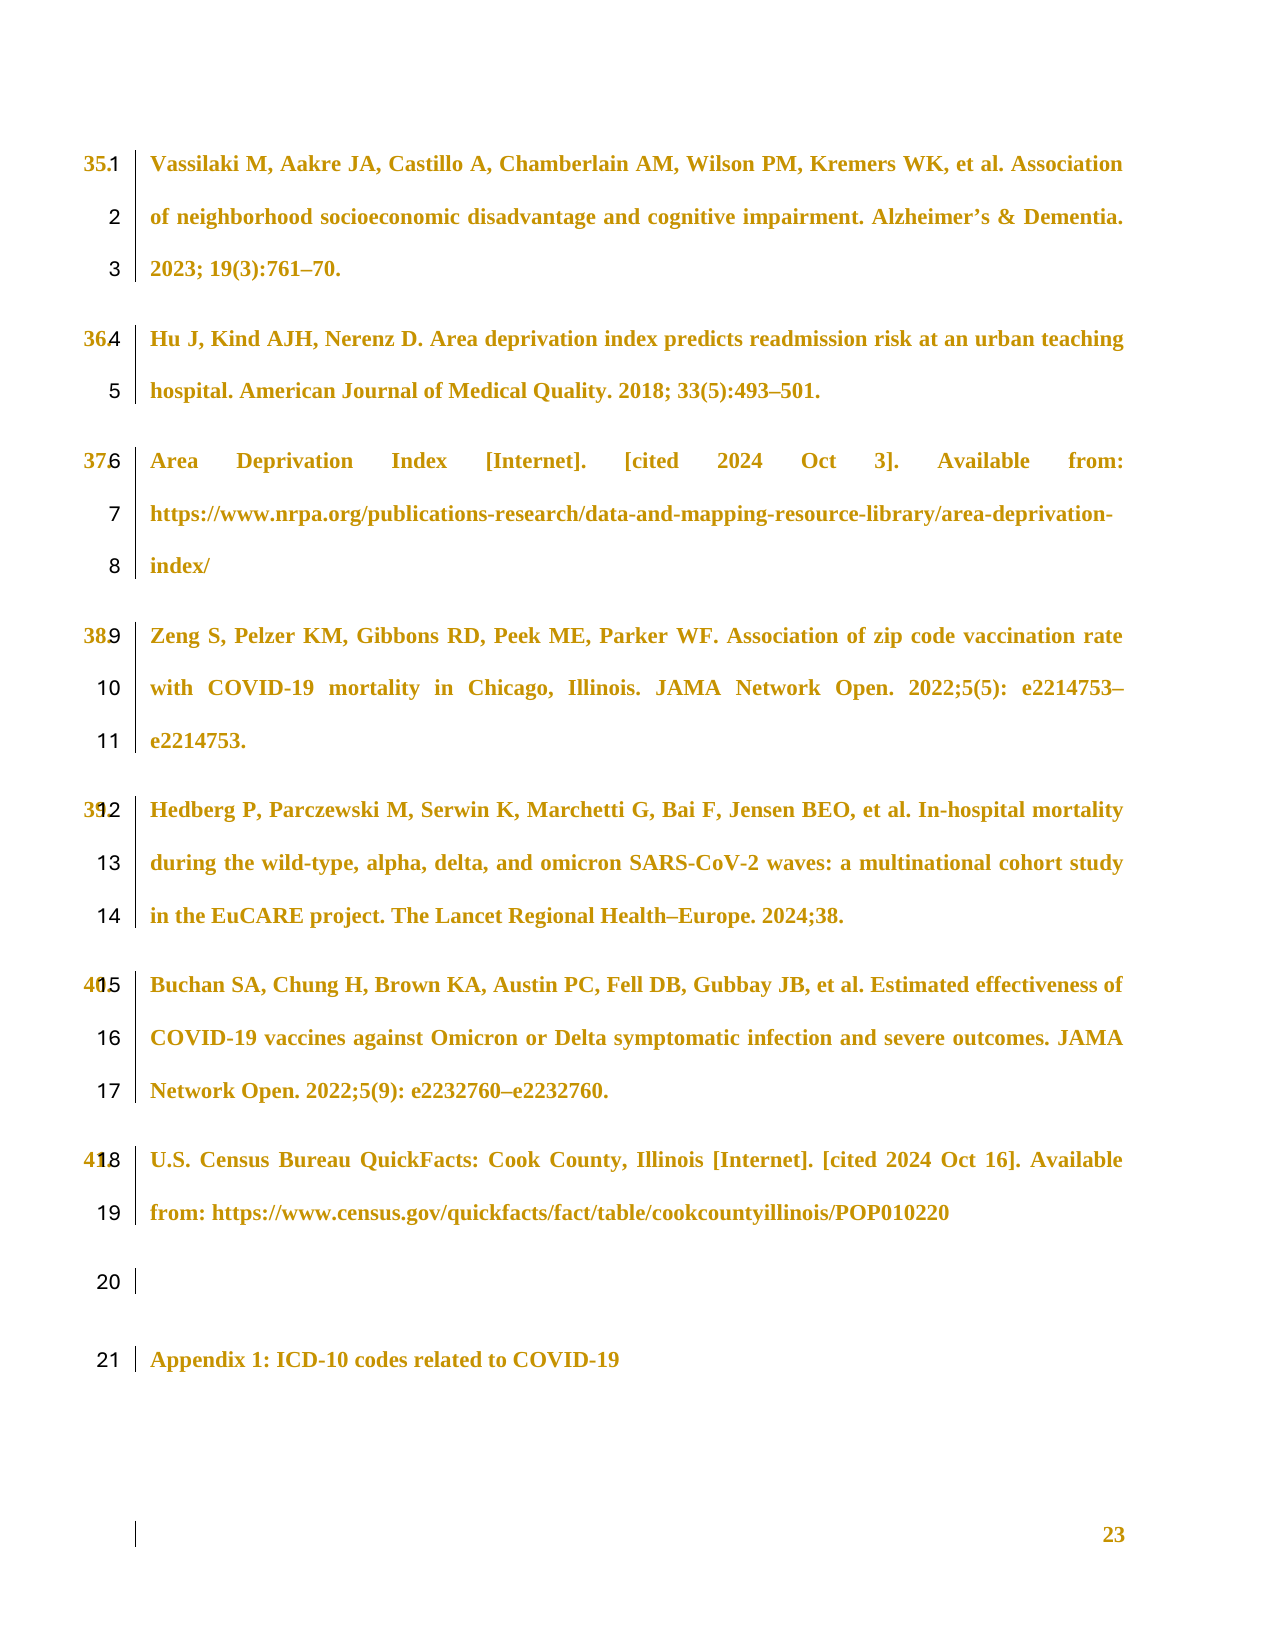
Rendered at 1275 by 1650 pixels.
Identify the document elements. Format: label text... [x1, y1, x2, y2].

text Appendix 1: ICD-10 codes related to COVID-19 [150, 1346, 1125, 1372]
